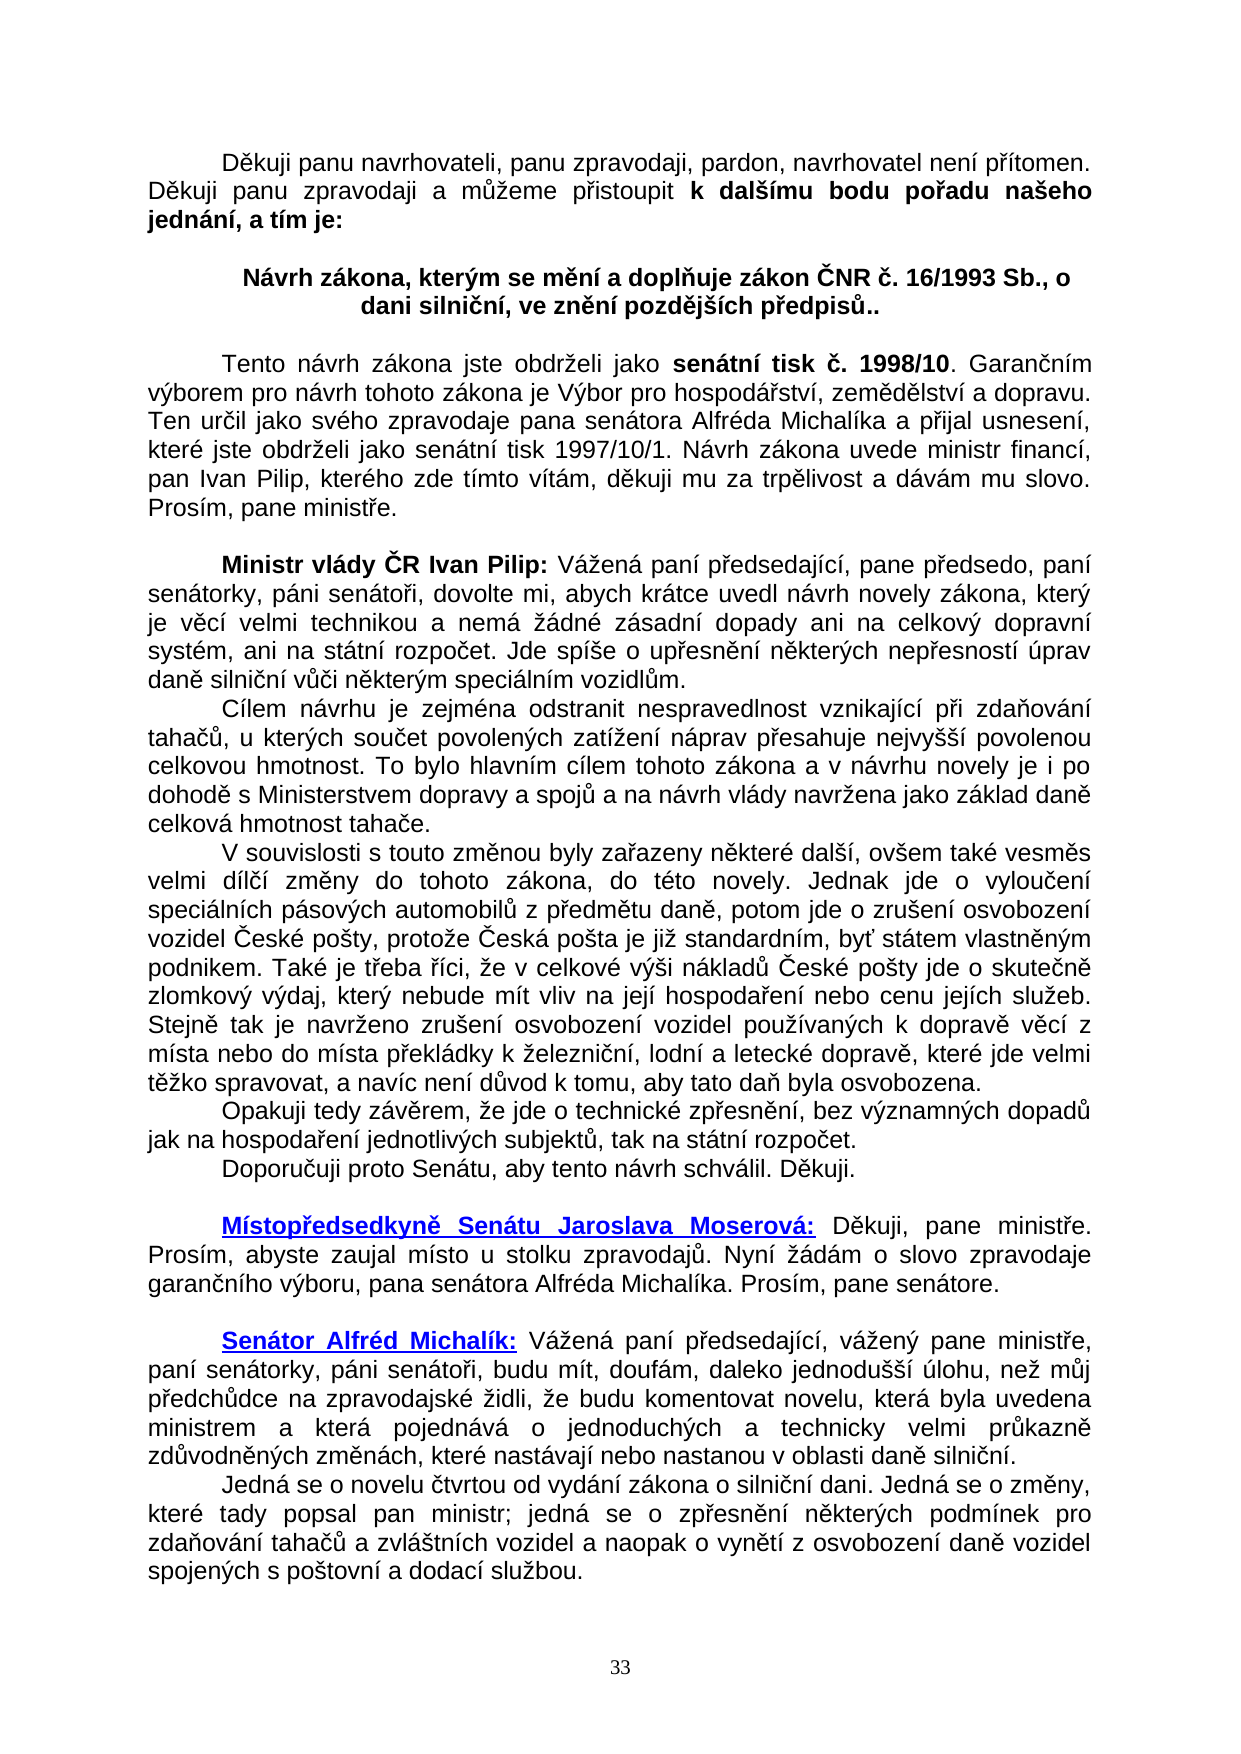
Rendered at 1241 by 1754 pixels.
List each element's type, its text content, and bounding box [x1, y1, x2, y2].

text Tento návrh zákona jste obdrželi jako senátní tisk č. 1998/10. Garančním výborem pro návrh tohoto zákona je Výbor pro hospodářství, zemědělství a dopravu. Ten určil jako svého zpravodaje pana senátora Alfréda Michalíka a přijal usnesení, které jste obdrželi jako senátní tisk 1997/10/1. Návrh zákona uvede ministr financí, pan Ivan Pilip, kterého zde tímto vítám, děkuji mu za trpělivost a dávám mu slovo. Prosím, pane ministře. [148, 349, 1093, 521]
text V souvislosti s touto změnou byly zařazeny některé další, ovšem také vesměs velmi dílčí změny do tohoto zákona, do této novely. Jednak jde o vyloučení speciálních pásových automobilů z předmětu daně, potom jde o zrušení osvobození vozidel České pošty, protože Česká pošta je již standardním, byť státem vlastněným podnikem. Také je třeba říci, že v celkové výši nákladů České pošty jde o skutečně zlomkový výdaj, který nebude mít vliv na její hospodaření nebo cenu jejích služeb. Stejně tak je navrženo zrušení osvobození vozidel používaných k dopravě věcí z místa nebo do místa překládky k železniční, lodní a letecké dopravě, které jde velmi těžko spravovat, a navíc není důvod k tomu, aby tato daň byla osvobozena. [148, 838, 1093, 1096]
text Děkuji panu navrhovateli, panu zpravodaji, pardon, navrhovatel není přítomen. Děkuji panu zpravodaji a můžeme přistoupit k dalšímu bodu pořadu našeho jednání, a tím je: [148, 148, 1093, 234]
text Cílem návrhu je zejména odstranit nespravedlnost vznikající při zdaňování tahačů, u kterých součet povolených zatížení náprav přesahuje nejvyšší povolenou celkovou hmotnost. To bylo hlavním cílem tohoto zákona a v návrhu novely je i po dohodě s Ministerstvem dopravy a spojů a na návrh vlády navržena jako základ daně celková hmotnost tahače. [148, 694, 1093, 838]
text Místopředsedkyně Senátu Jaroslava Moserová: Děkuji, pane ministře. Prosím, abyste zaujal místo u stolku zpravodajů. Nyní žádám o slovo zpravodaje garančního výboru, pana senátora Alfréda Michalíka. Prosím, pane senátore. [148, 1211, 1093, 1298]
text Opakuji tedy závěrem, že jde o technické zpřesnění, bez významných dopadů jak na hospodaření jednotlivých subjektů, tak na státní rozpočet. [148, 1096, 1093, 1154]
text Ministr vlády ČR Ivan Pilip: Vážená paní předsedající, pane předsedo, paní senátorky, páni senátoři, dovolte mi, abych krátce uvedl návrh novely zákona, který je věcí velmi technikou a nemá žádné zásadní dopady ani na celkový dopravní systém, ani na státní rozpočet. Jde spíše o upřesnění některých nepřesností úprav daně silniční vůči některým speciálním vozidlům. [148, 550, 1093, 694]
text Jedná se o novelu čtvrtou od vydání zákona o silniční dani. Jedná se o změny, které tady popsal pan ministr; jedná se o zpřesnění některých podmínek pro zdaňování tahačů a zvláštních vozidel a naopak o vynětí z osvobození daně vozidel spojených s poštovní a dodací službou. [148, 1470, 1093, 1585]
text Návrh zákona, kterým se mění a doplňuje zákon ČNR č. 16/1993 Sb., o dani silniční, ve znění pozdějších předpisů<A NAME='st98010'></A>.. [148, 263, 1093, 320]
text Doporučuji proto Senátu, aby tento návrh schválil. Děkuji. [148, 1154, 1093, 1183]
text Senátor Alfréd Michalík: Vážená paní předsedající, vážený pane ministře, paní senátorky, páni senátoři, budu mít, doufám, daleko jednodušší úlohu, než můj předchůdce na zpravodajské židli, že budu komentovat novelu, která byla uvedena ministrem a která pojednává o jednoduchých a technicky velmi průkazně zdůvodněných změnách, které nastávají nebo nastanou v oblasti daně silniční. [148, 1326, 1093, 1470]
